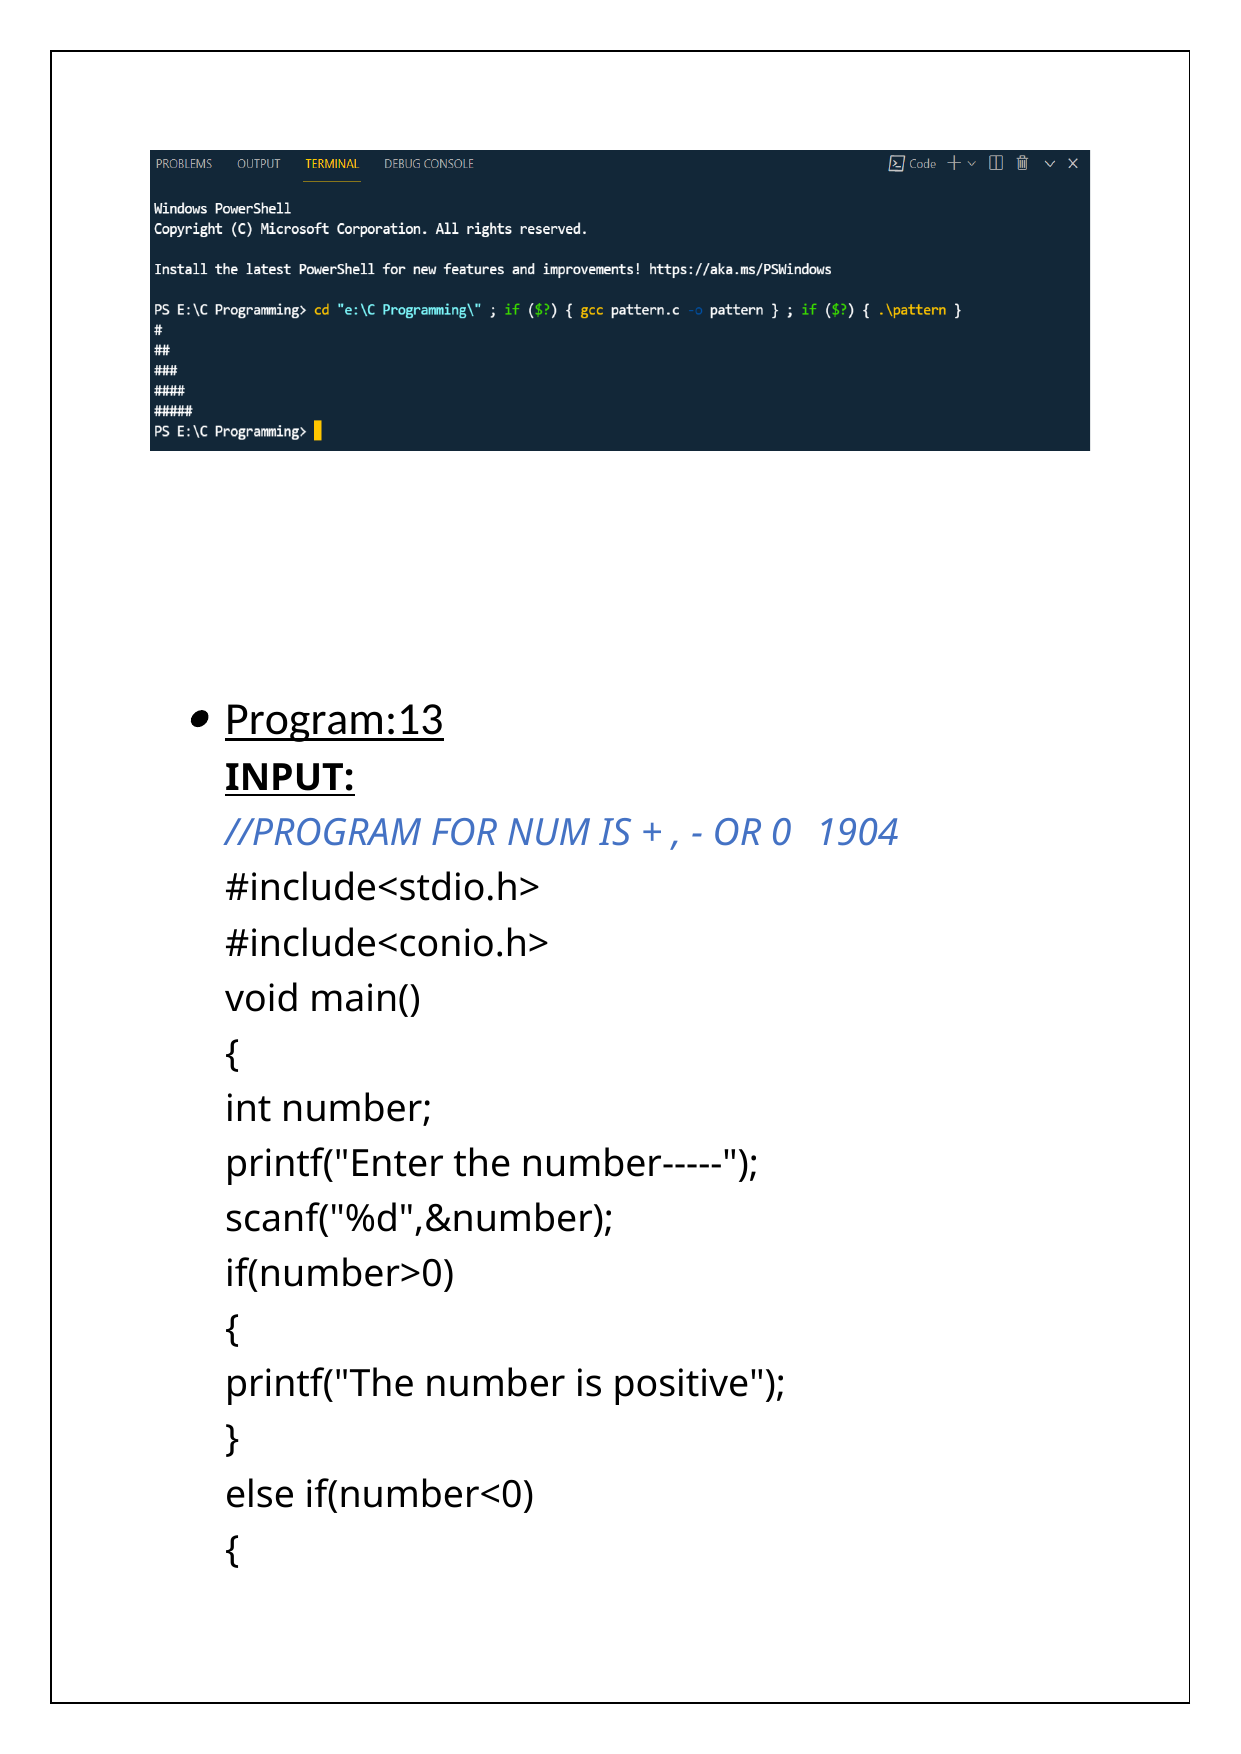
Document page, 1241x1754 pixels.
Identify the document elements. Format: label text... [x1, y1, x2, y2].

list else if(number<0) [225, 1467, 1090, 1518]
list //PROGRAM FOR NUM IS + , - OR 0 1904 [225, 806, 1090, 857]
list void main() [225, 971, 1090, 1022]
list #include<stdio.h> [225, 861, 1090, 912]
list { [225, 1302, 1090, 1353]
list if(number>0) [225, 1246, 1090, 1297]
list { [225, 1522, 1090, 1573]
list printf("Enter the number-----"); [225, 1136, 1090, 1187]
list { [225, 1026, 1090, 1077]
list scanf("%d",&number); [225, 1191, 1090, 1242]
list INPUT: [225, 751, 1090, 802]
list } [225, 1412, 1090, 1463]
list printf("The number is positive"); [225, 1357, 1090, 1408]
list int number; [225, 1081, 1090, 1132]
list Program:13 [187, 690, 1090, 746]
list #include<conio.h> [225, 916, 1090, 967]
picture [150, 150, 1091, 451]
